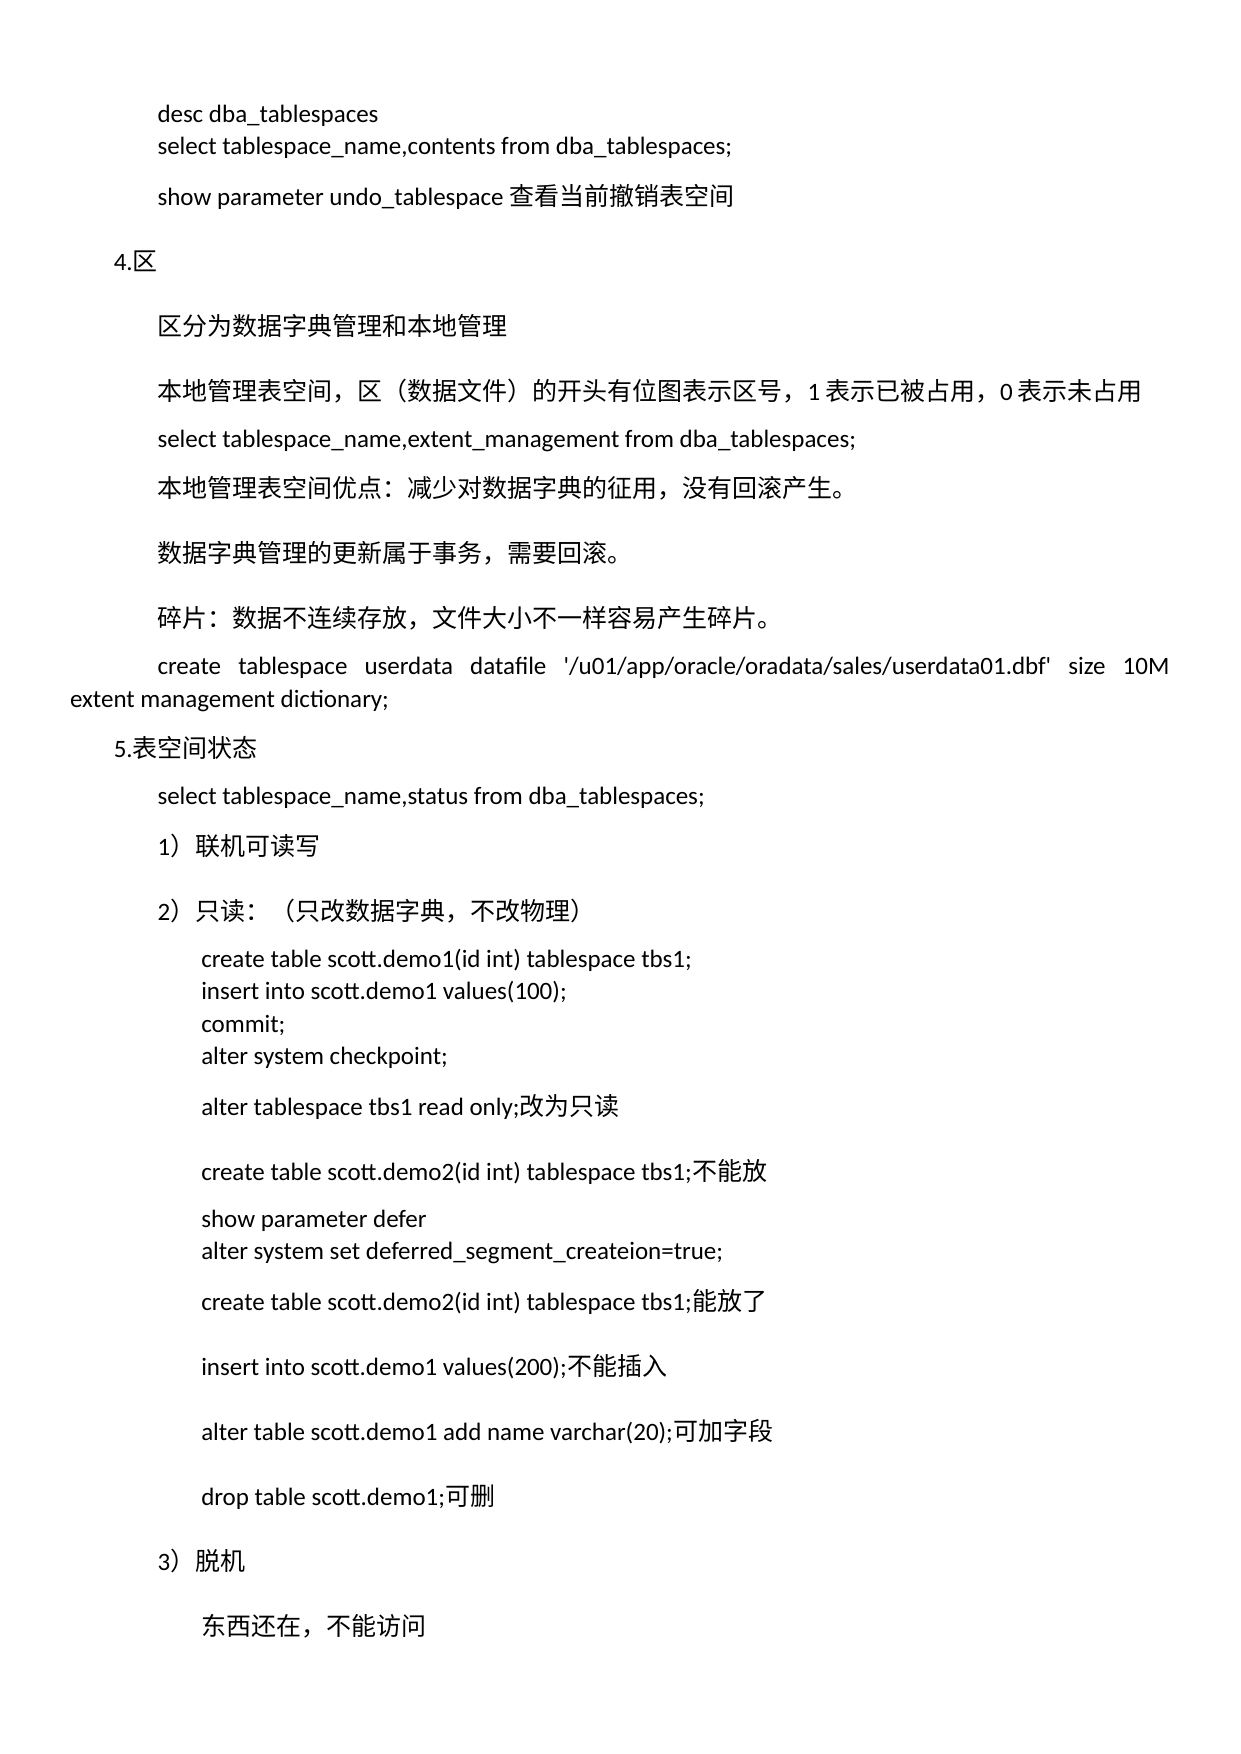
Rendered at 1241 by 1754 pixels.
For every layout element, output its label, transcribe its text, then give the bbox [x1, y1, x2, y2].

text 碎片：数据不连续存放，文件大小不一样容易产生碎片。 [70, 584, 1171, 649]
text select tablespace_name,extent_management from dba_tablespaces; [70, 422, 1171, 454]
text commit; [70, 1007, 1171, 1039]
text 2）只读：（只改数据字典，不改物理） [70, 877, 1171, 942]
text select tablespace_name,contents from dba_tablespaces; [70, 129, 1171, 162]
text alter system set deferred_segment_createion=true; [70, 1234, 1171, 1267]
text create table scott.demo2(id int) tablespace tbs1;不能放 [70, 1137, 1171, 1202]
text alter system checkpoint; [70, 1039, 1171, 1072]
text 本地管理表空间优点：减少对数据字典的征用，没有回滚产生。 [70, 454, 1171, 519]
text show parameter defer [70, 1202, 1171, 1234]
text 数据字典管理的更新属于事务，需要回滚。 [70, 519, 1171, 584]
text insert into scott.demo1 values(100); [70, 974, 1171, 1007]
text create table scott.demo2(id int) tablespace tbs1;能放了 [70, 1267, 1171, 1332]
text alter tablespace tbs1 read only;改为只读 [70, 1072, 1171, 1137]
text create tablespace userdata datafile '/u01/app/oracle/oradata/sales/userdata01.dbf' size 10M extent management dictionary; [70, 649, 1171, 714]
text 4.区 [70, 227, 1171, 292]
text 3）脱机 [70, 1527, 1171, 1592]
text 区分为数据字典管理和本地管理 [70, 292, 1171, 357]
text select tablespace_name,status from dba_tablespaces; [70, 779, 1171, 812]
text 本地管理表空间，区（数据文件）的开头有位图表示区号，1表示已被占用，0表示未占用 [70, 357, 1171, 422]
text alter table scott.demo1 add name varchar(20);可加字段 [70, 1397, 1171, 1462]
text create table scott.demo1(id int) tablespace tbs1; [70, 942, 1171, 974]
text drop table scott.demo1;可删 [70, 1462, 1171, 1527]
text 东西还在，不能访问 [70, 1592, 1171, 1657]
text show parameter undo_tablespace 查看当前撤销表空间 [70, 162, 1171, 227]
text insert into scott.demo1 values(200);不能插入 [70, 1332, 1171, 1397]
text desc dba_tablespaces [70, 97, 1171, 129]
text 1）联机可读写 [70, 812, 1171, 877]
text 5.表空间状态 [70, 714, 1171, 779]
